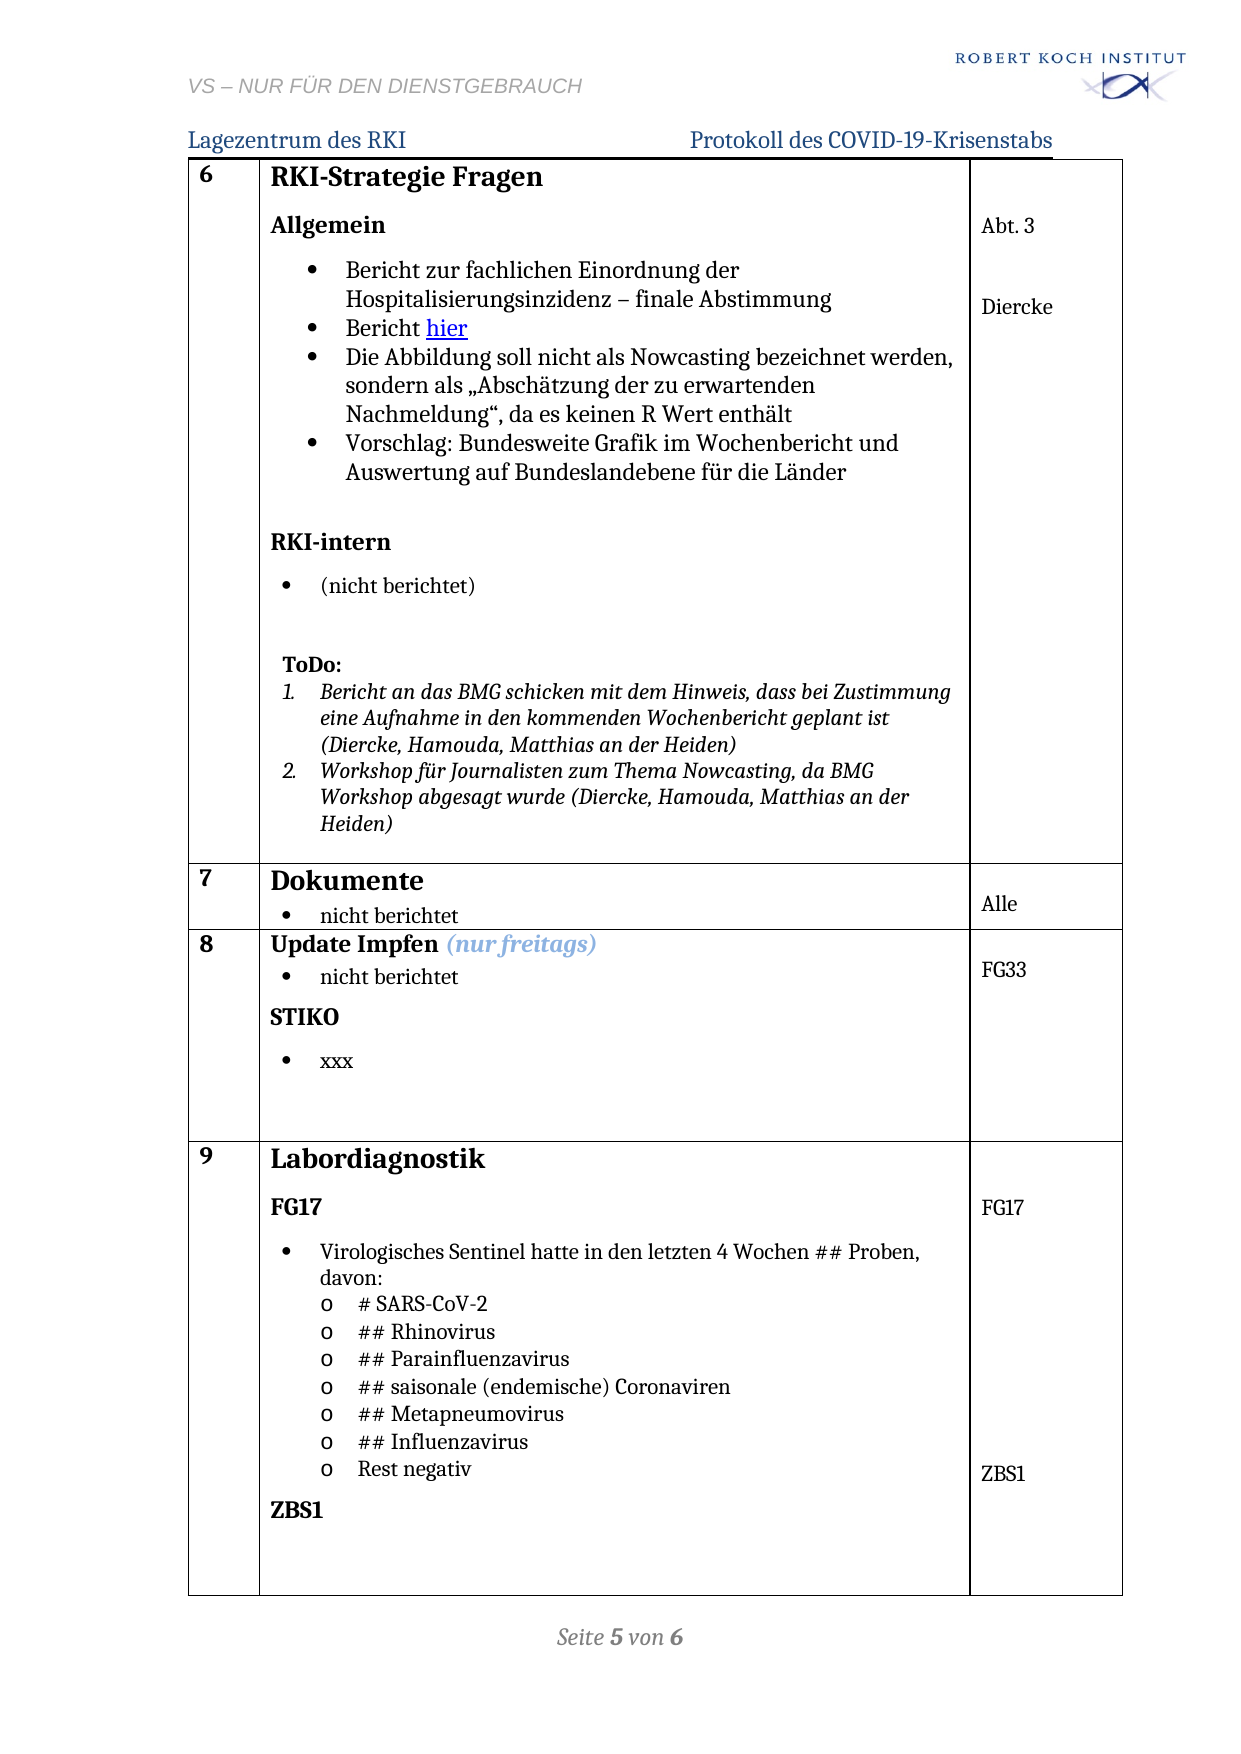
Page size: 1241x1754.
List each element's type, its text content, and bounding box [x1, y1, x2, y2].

table_cell 9 [189, 1142, 259, 1595]
table_cell 6 [189, 160, 259, 863]
table_cell Alle [971, 864, 1122, 929]
table_cell RKI-Strategie Fragen Allgemein Bericht zur fachlichen Einordnung der Hospitalisierungsinzidenz – finale Abstimmung Bericht hier Die Abbildung soll nicht als Nowcasting bezeichnet werden, sondern als „Abschätzung der zu erwartenden Nachmeldung“, da es keinen R Wert enthält Vorschlag: Bundesweite Grafik im Wochenbericht und Auswertung auf Bundeslandebene für die Länder RKI-intern (nicht berichtet) ToDo: Bericht an das BMG schicken mit dem Hinweis, dass bei Zustimmung eine Aufnahme in den kommenden Wochenbericht geplant ist (Diercke, Hamouda, Matthias an der Heiden) Workshop für Journalisten zum Thema Nowcasting, da BMG Workshop abgesagt wurde (Diercke, Hamouda, Matthias an der Heiden) [260, 160, 969, 863]
table_cell 7 [189, 864, 259, 929]
table_cell Dokumente nicht berichtet [260, 864, 969, 929]
table_cell Abt. 3 Diercke [971, 160, 1122, 863]
picture [947, 28, 1207, 105]
table_cell Update Impfen (nur freitags) nicht berichtet STIKO xxx [260, 930, 969, 1141]
table_cell 8 [189, 930, 259, 1141]
table_cell FG33 [971, 930, 1122, 1141]
table_cell Labordiagnostik FG17 Virologisches Sentinel hatte in den letzten 4 Wochen ## Proben, davon: # SARS-CoV-2 ## Rhinovirus ## Parainfluenzavirus ## saisonale (endemische) Coronaviren ## Metapneumovirus ## Influenzavirus Rest negativ ZBS1 [260, 1142, 969, 1595]
table_cell FG17 ZBS1 [971, 1142, 1122, 1595]
